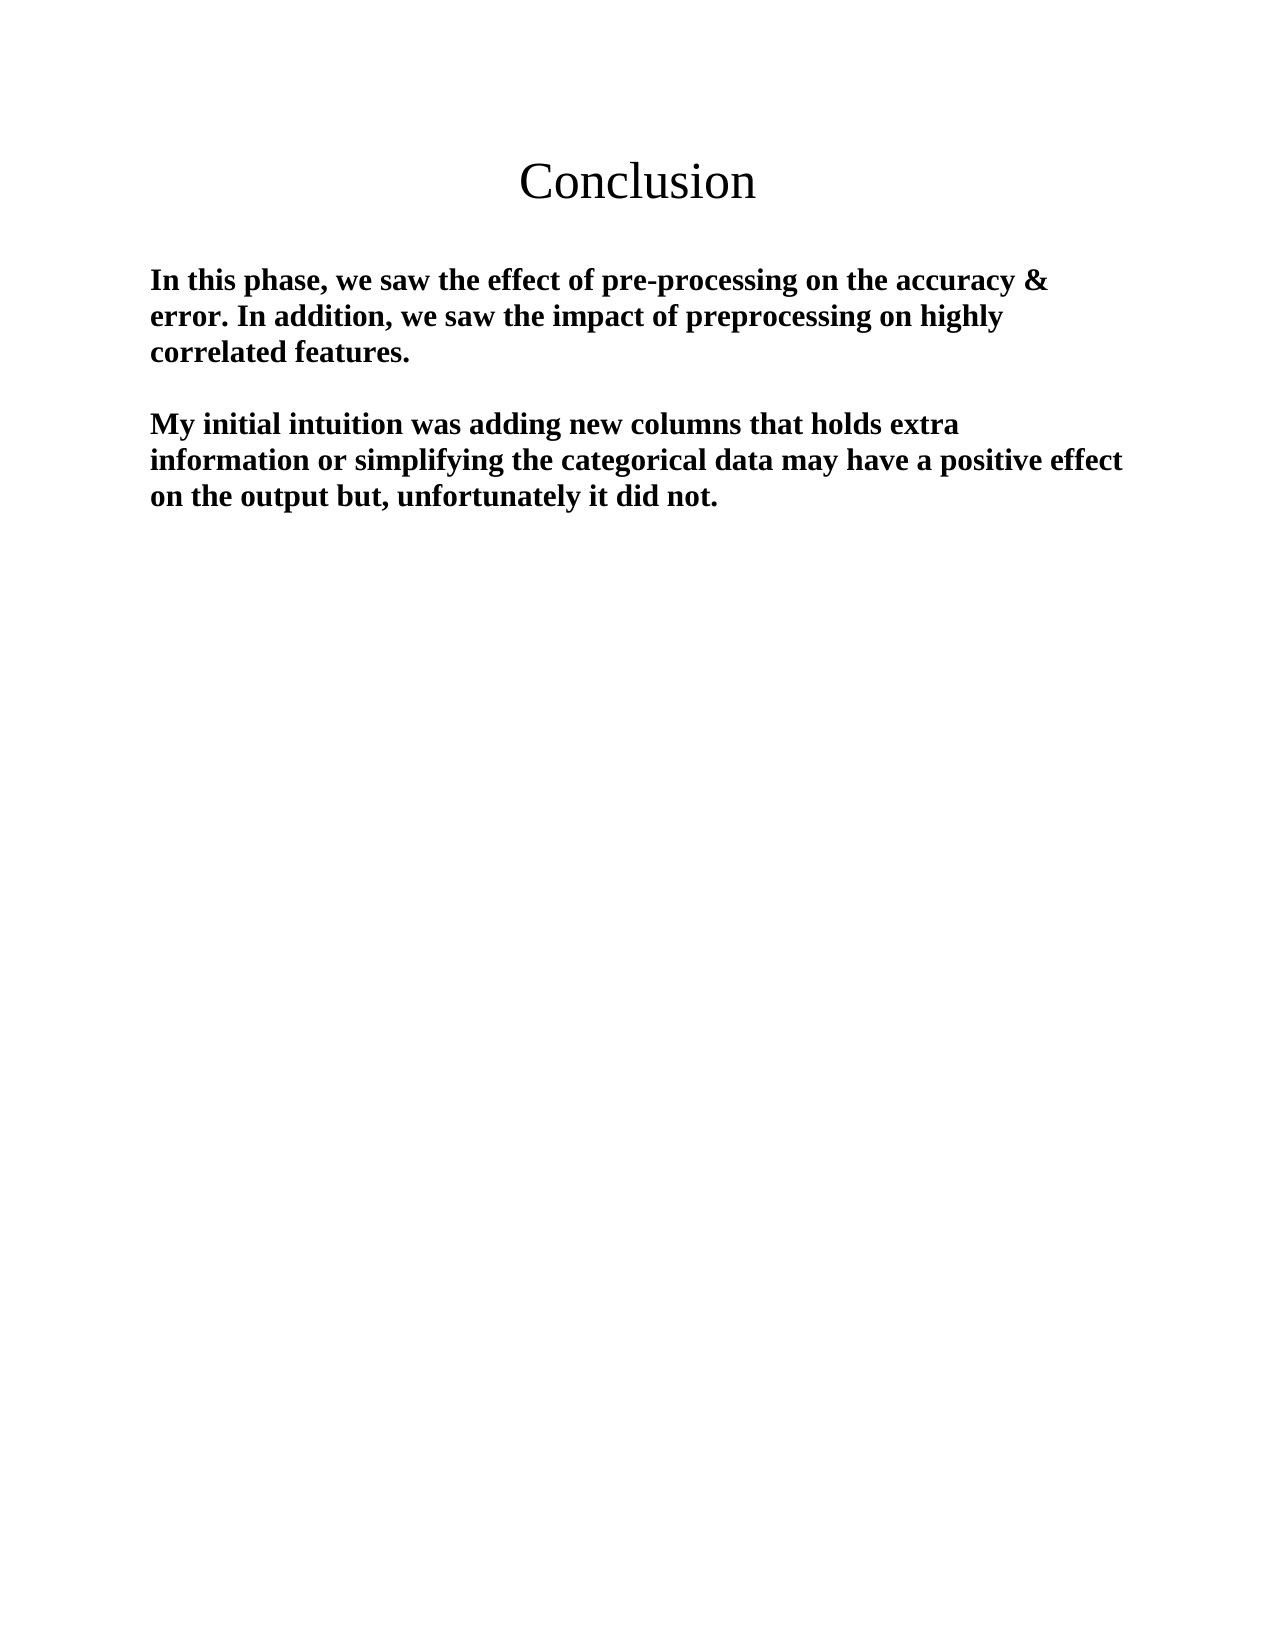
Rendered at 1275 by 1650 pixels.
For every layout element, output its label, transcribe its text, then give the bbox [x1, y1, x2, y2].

subtitle Conclusion [150, 150, 1125, 210]
text In this phase, we saw the effect of pre-processing on the accuracy & error. In addition, we saw the impact of preprocessing on highly correlated features. [150, 262, 1125, 369]
text My initial intuition was adding new columns that holds extra information or simplifying the categorical data may have a positive effect on the output but, unfortunately it did not. [150, 405, 1125, 513]
